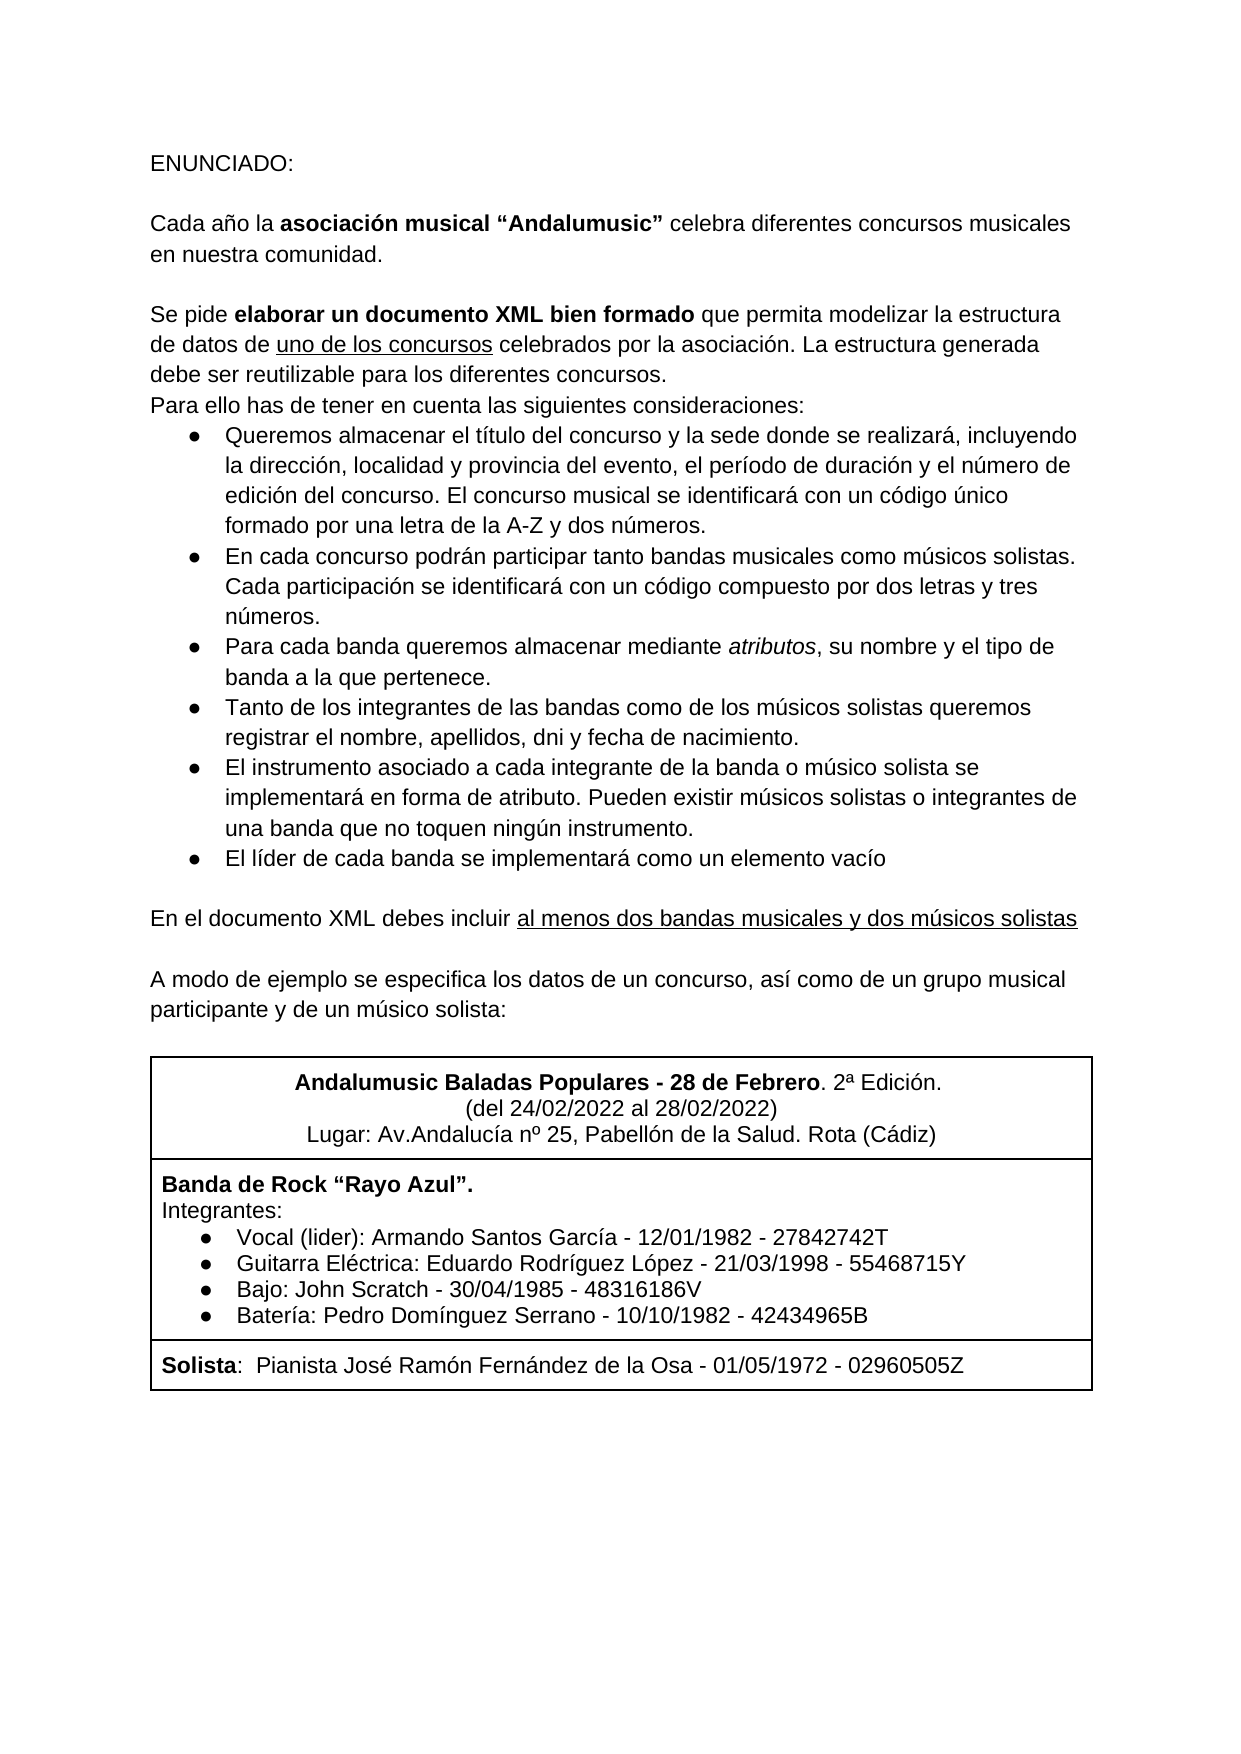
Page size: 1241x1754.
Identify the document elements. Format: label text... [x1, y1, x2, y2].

text En el documento XML debes incluir al menos dos bandas musicales y dos músicos solistas [150, 905, 1090, 932]
list Tanto de los integrantes de las bandas como de los músicos solistas queremos registrar el nombre, apellidos, dni y fecha de nacimiento. [187, 694, 1090, 750]
list Queremos almacenar el título del concurso y la sede donde se realizará, incluyendo la dirección, localidad y provincia del evento, el período de duración y el número de edición del concurso. El concurso musical se identificará con un código único formado por una letra de la A-Z y dos números. [187, 422, 1090, 539]
table_cell Banda de Rock “Rayo Azul”. Integrantes: Vocal (lider): Armando Santos García - 12/01/1982 - 27842742T Guitarra Eléctrica: Eduardo Rodríguez López - 21/03/1998 - 55468715Y Bajo: John Scratch - 30/04/1985 - 48316186V Batería: Pedro Domínguez Serrano - 10/10/1982 - 42434965B [152, 1160, 1091, 1339]
text ENUNCIADO: [150, 150, 1090, 176]
table_cell Solista: Pianista José Ramón Fernández de la Osa - 01/05/1972 - 02960505Z [152, 1341, 1091, 1388]
list El instrumento asociado a cada integrante de la banda o músico solista se implementará en forma de atributo. Pueden existir músicos solistas o integrantes de una banda que no toquen ningún instrumento. [187, 754, 1090, 841]
list En cada concurso podrán participar tanto bandas musicales como músicos solistas. Cada participación se identificará con un código compuesto por dos letras y tres números. [187, 543, 1090, 629]
text Se pide elaborar un documento XML bien formado que permita modelizar la estructura de datos de uno de los concursos celebrados por la asociación. La estructura generada debe ser reutilizable para los diferentes concursos. Para ello has de tener en cuenta las siguientes consideraciones: [150, 301, 1090, 418]
text A modo de ejemplo se especifica los datos de un concurso, así como de un grupo musical participante y de un músico solista: [150, 966, 1090, 1022]
table_header Andalumusic Baladas Populares - 28 de Febrero. 2ª Edición. (del 24/02/2022 al 28/02/2022) Lugar: Av.Andalucía nº 25, Pabellón de la Salud. Rota (Cádiz) [152, 1058, 1091, 1158]
list Para cada banda queremos almacenar mediante atributos, su nombre y el tipo de banda a la que pertenece. [187, 633, 1090, 690]
list El líder de cada banda se implementará como un elemento vacío [187, 845, 1090, 871]
text Cada año la asociación musical “Andalumusic” celebra diferentes concursos musicales en nuestra comunidad. [150, 210, 1090, 267]
